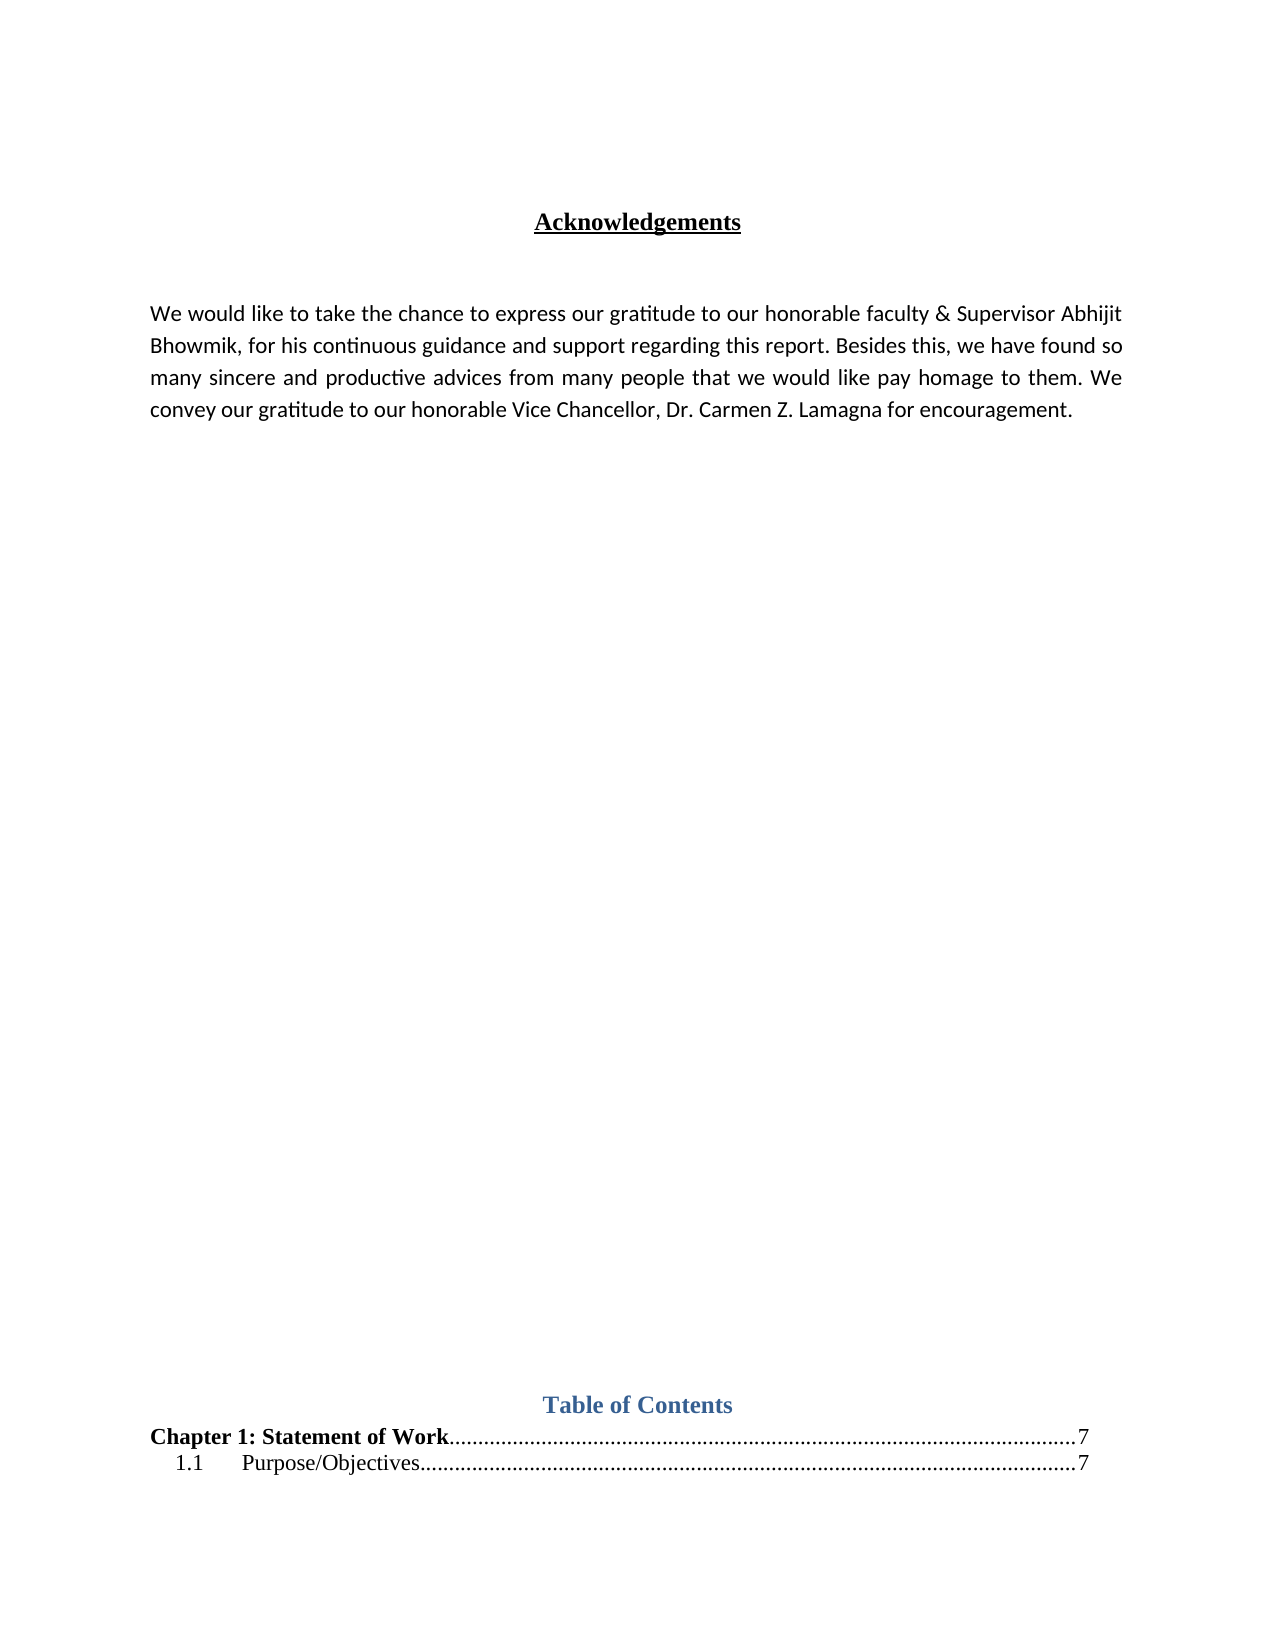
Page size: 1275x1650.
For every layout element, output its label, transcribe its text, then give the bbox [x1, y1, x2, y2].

subtitle Table of Contents [150, 1390, 1125, 1419]
text We would like to take the chance to express our gratitude to our honorable faculty & Supervisor Abhijit Bhowmik, for his continuous guidance and support regarding this report. Besides this, we have found so many sincere and productive advices from many people that we would like pay homage to them. We convey our gratitude to our honorable Vice Chancellor, Dr. Carmen Z. Lamagna for encouragement. [150, 299, 1125, 424]
text Chapter 1: Statement of Work 7 [150, 1423, 1125, 1449]
text 1.1 Purpose/Objectives 7 [175, 1449, 1125, 1476]
text Acknowledgements [150, 207, 1125, 236]
